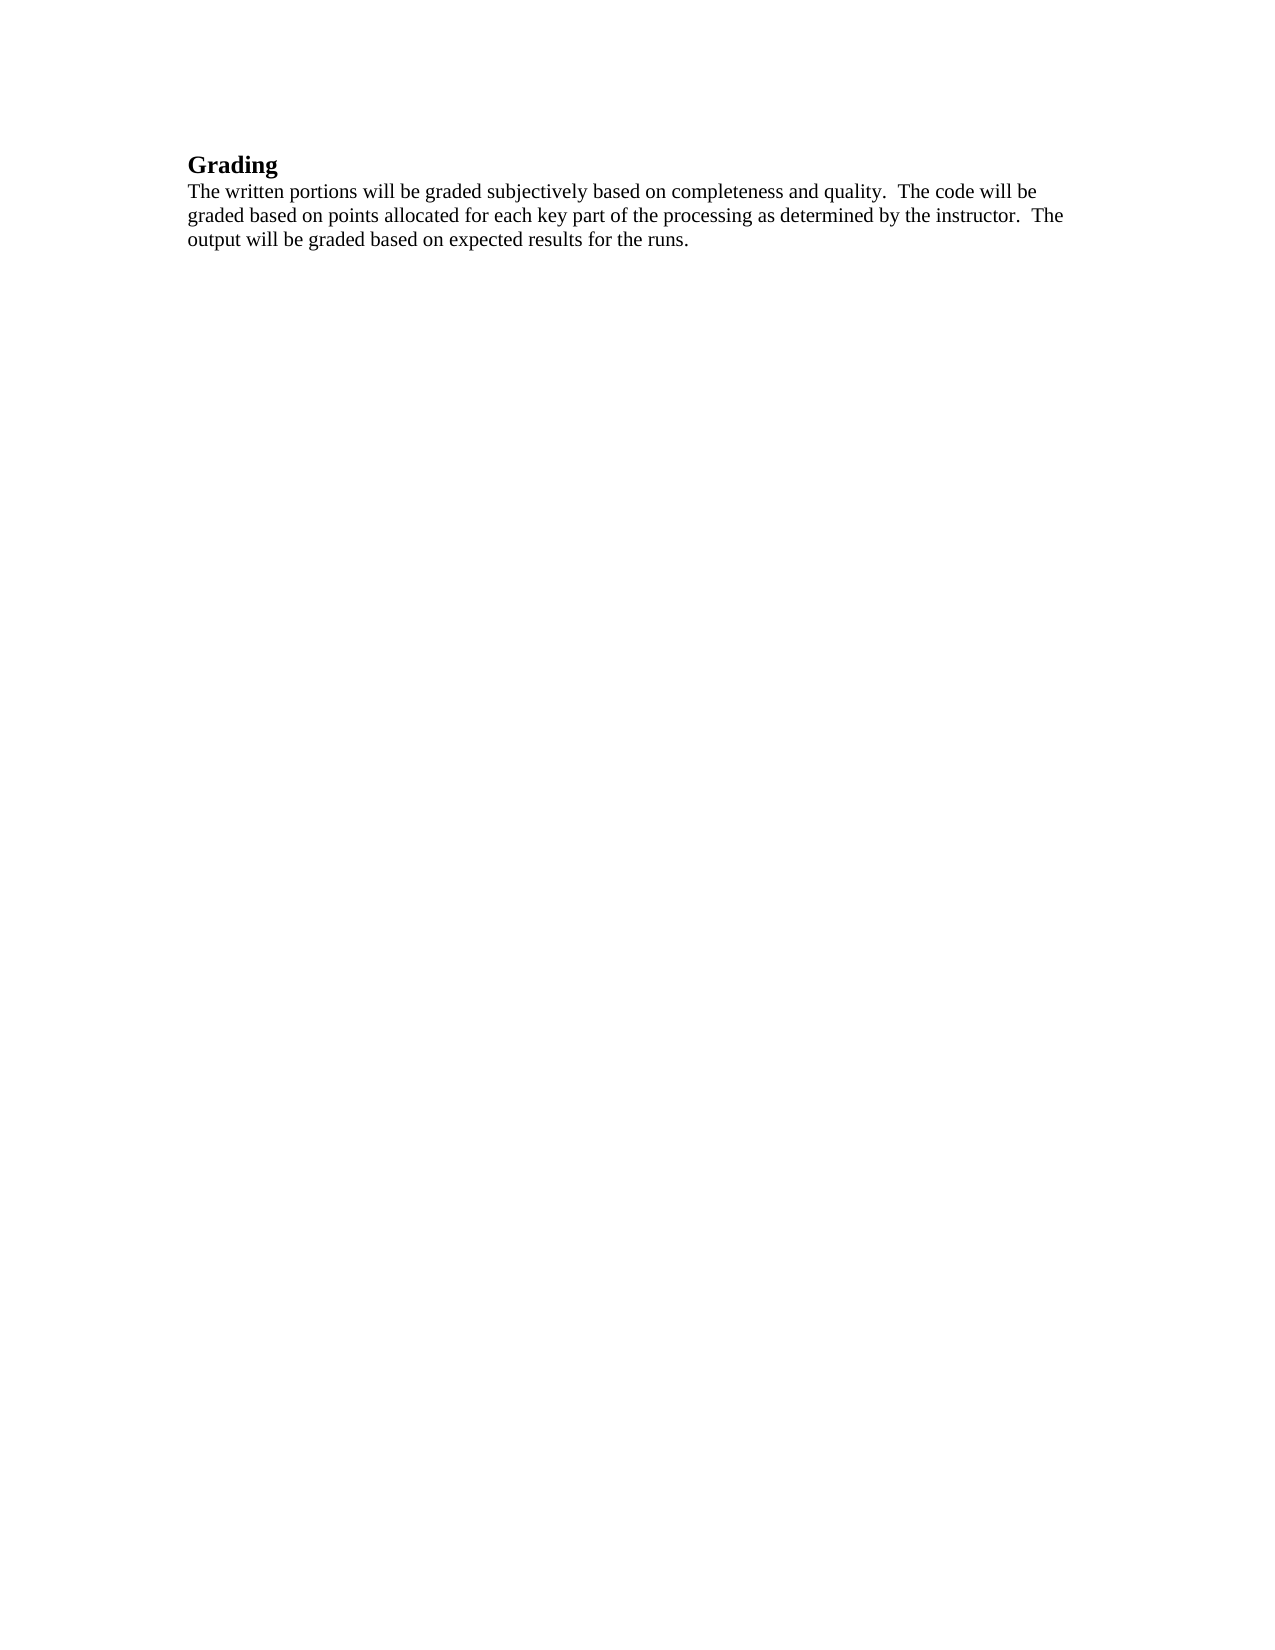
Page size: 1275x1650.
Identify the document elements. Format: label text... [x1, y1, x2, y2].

subtitle Grading [187, 150, 1087, 179]
text The written portions will be graded subjectively based on completeness and quality. The code will be graded based on points allocated for each key part of the processing as determined by the instructor. The output will be graded based on expected results for the runs. [187, 179, 1087, 251]
